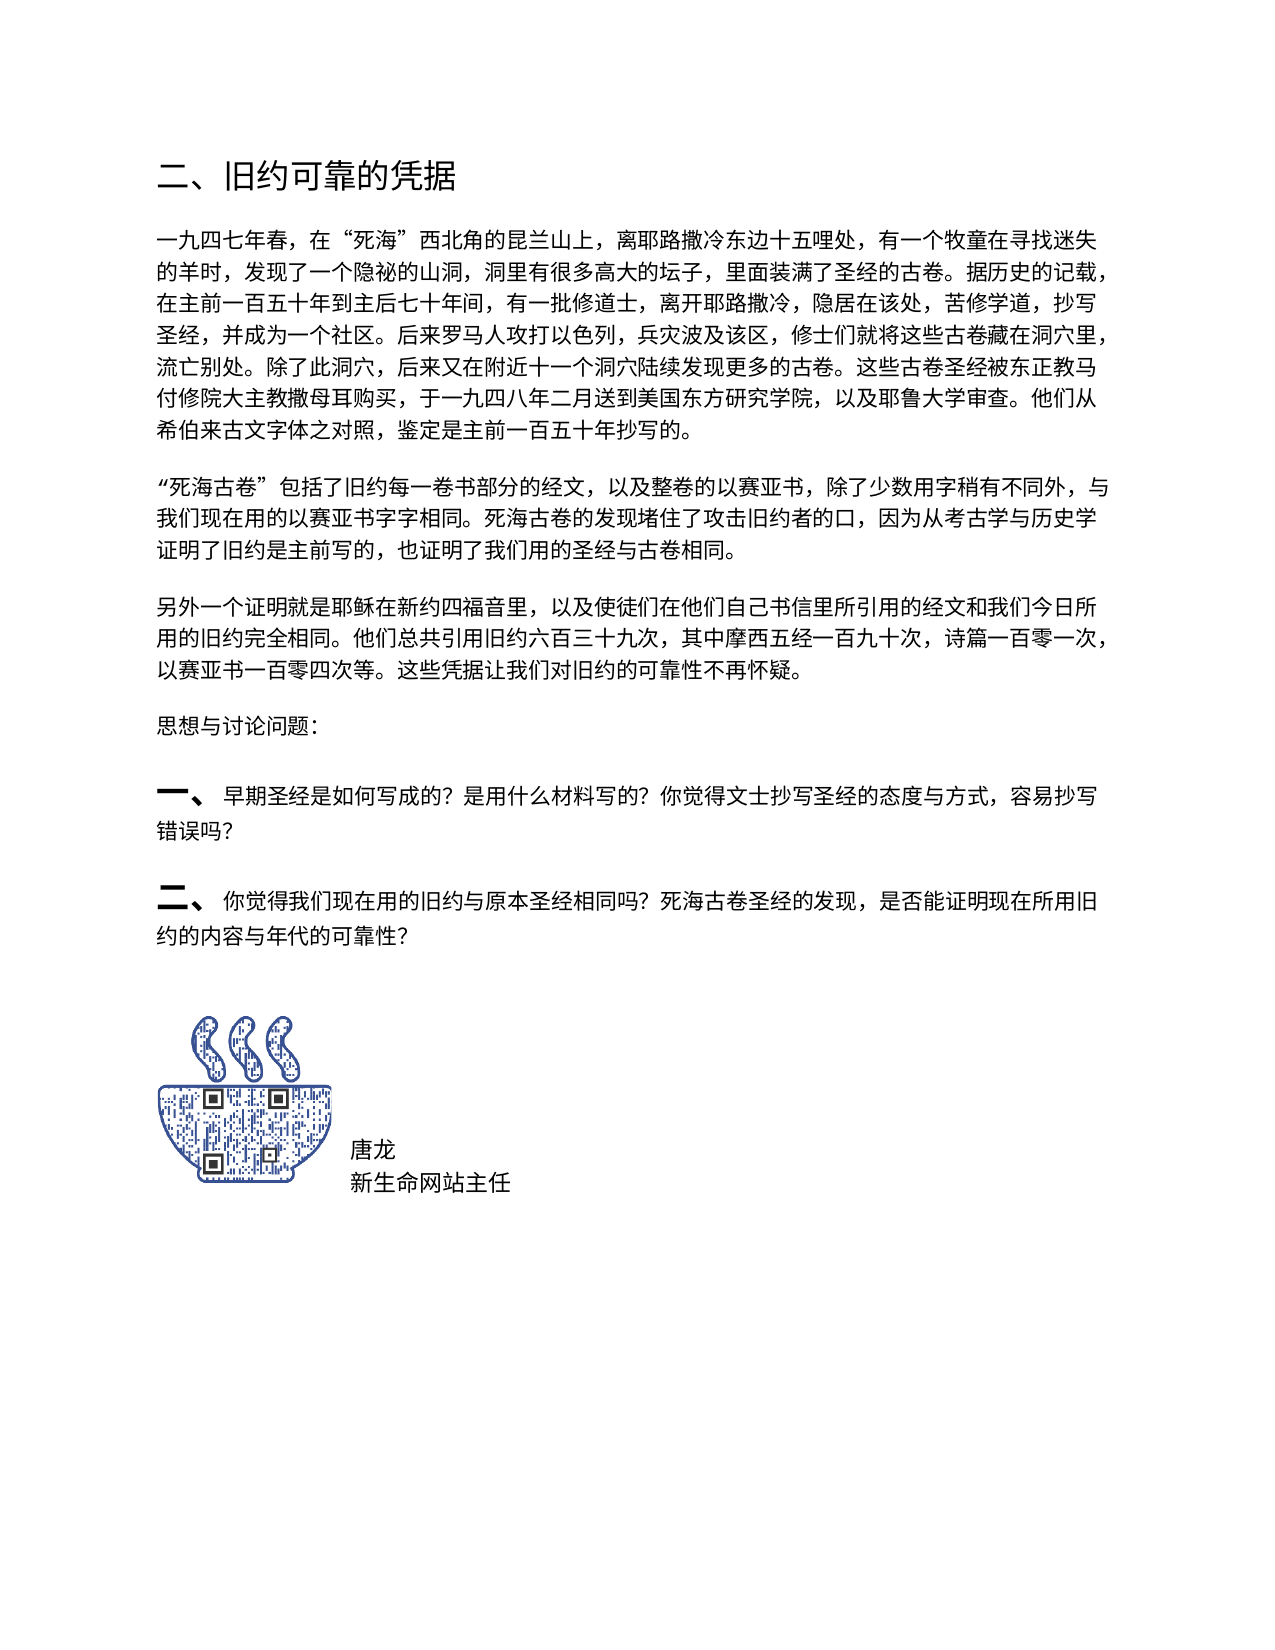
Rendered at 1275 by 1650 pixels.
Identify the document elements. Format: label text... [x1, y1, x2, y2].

text 二、你觉得我们现在用的旧约与原本圣经相同吗？死海古卷圣经的发现，是否能证明现在所用旧约的内容与年代的可靠性？ [156, 871, 1118, 950]
text 一九四七年春，在“死海”西北角的昆兰山上，离耶路撒冷东边十五哩处，有一个牧童在寻找迷失的羊时，发现了一个隐祕的山洞，洞里有很多高大的坛子，里面装满了圣经的古卷。据历史的记载，在主前一百五十年到主后七十年间，有一批修道士，离开耶路撒冷，隐居在该处，苦修学道，抄写圣经，并成为一个社区。后来罗马人攻打以色列，兵灾波及该区，修士们就将这些古卷藏在洞穴里，流亡别处。除了此洞穴，后来又在附近十一个洞穴陆续发现更多的古卷。这些古卷圣经被东正教马付修院大主教撒母耳购买，于一九四八年二月送到美国东方研究学院，以及耶鲁大学审查。他们从希伯来古文字体之对照，鉴定是主前一百五十年抄写的。 [156, 223, 1118, 445]
text 另外一个证明就是耶稣在新约四福音里，以及使徒们在他们自己书信里所引用的经文和我们今日所用的旧约完全相同。他们总共引用旧约六百三十九次，其中摩西五经一百九十次，诗篇一百零一次，以赛亚书一百零四次等。这些凭据让我们对旧约的可靠性不再怀疑。 [156, 589, 1118, 684]
text 二、旧约可靠的凭据 [156, 150, 1118, 198]
text 一、早期圣经是如何写成的？是用什么材料写的？你觉得文士抄写圣经的态度与方式，容易抄写错误吗？ [156, 766, 1118, 846]
text 唐龙 [332, 1131, 1118, 1165]
text 思想与讨论问题： [156, 709, 1118, 741]
picture [156, 1015, 332, 1184]
text 新生命网站主任 [156, 1165, 1118, 1198]
text “死海古卷”包括了旧约每一卷书部分的经文，以及整卷的以赛亚书，除了少数用字稍有不同外，与我们现在用的以赛亚书字字相同。死海古卷的发现堵住了攻击旧约者的口，因为从考古学与历史学证明了旧约是主前写的，也证明了我们用的圣经与古卷相同。 [156, 469, 1118, 565]
